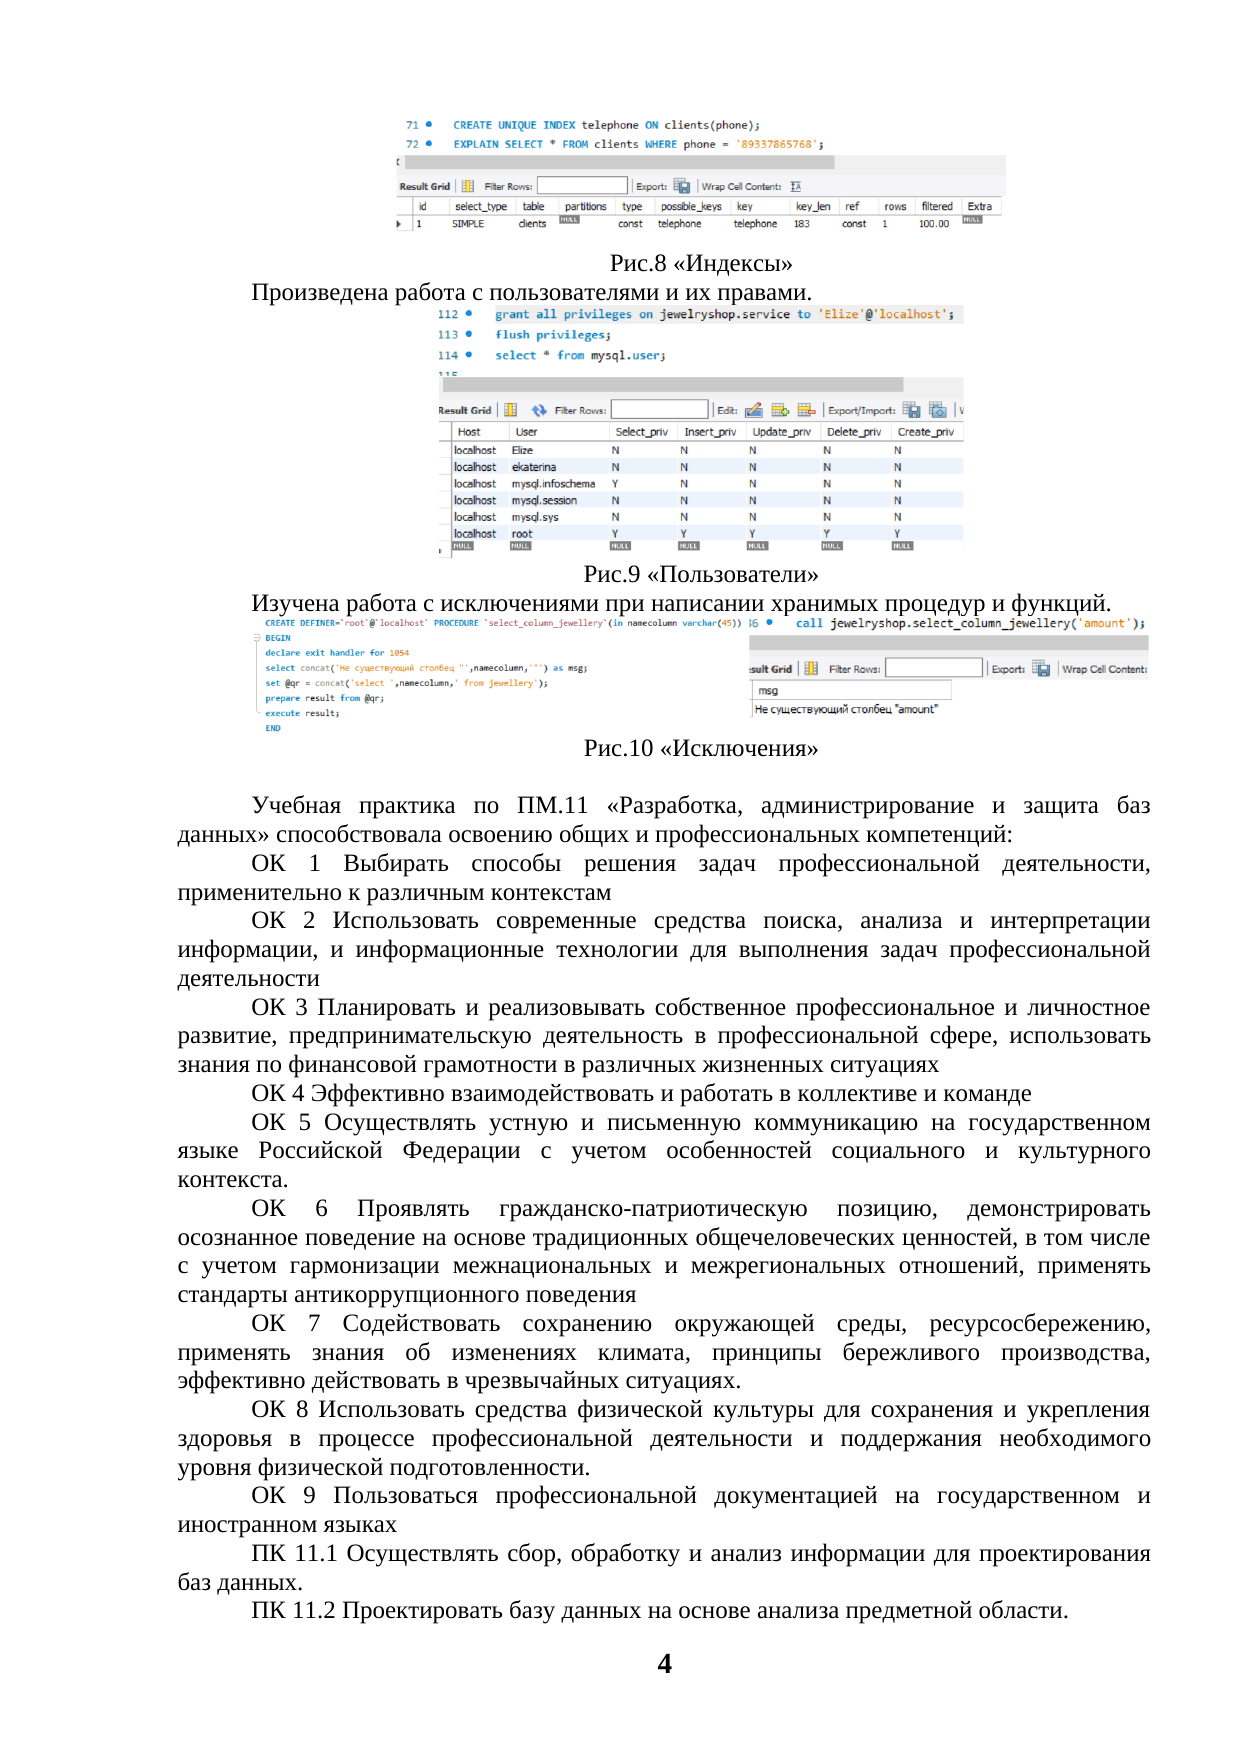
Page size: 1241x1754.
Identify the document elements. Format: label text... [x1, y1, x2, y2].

picture [749, 616, 1149, 734]
picture [439, 305, 964, 559]
text Изучена работа с исключениями при написании хранимых процедур и функций. [177, 588, 1152, 616]
text ПК 11.2 Проектировать базу данных на основе анализа предметной области. [177, 1596, 1152, 1624]
text Произведена работа с пользователями и их правами. [177, 277, 1152, 305]
picture [396, 118, 1007, 248]
text ОК 9 Пользоваться профессиональной документацией на государственном и иностранном языках [177, 1481, 1152, 1538]
text Учебная практика по ПМ.11 «Разработка, администрирование и защита баз данных» способствовала освоению общих и профессиональных компетенций: [177, 791, 1152, 848]
text ОК 7 Содействовать сохранению окружающей среды, ресурсосбережению, применять знания об изменениях климата, принципы бережливого производства, эффективно действовать в чрезвычайных ситуациях. [177, 1308, 1152, 1394]
text ОК 4 Эффективно взаимодействовать и работать в коллективе и команде [177, 1078, 1152, 1107]
text ОК 1 Выбирать способы решения задач профессиональной деятельности, применительно к различным контекстам [177, 848, 1152, 906]
text ПК 11.1 Осуществлять сбор, обработку и анализ информации для проектирования баз данных. [177, 1538, 1152, 1596]
picture [254, 617, 745, 734]
text ОК 8 Использовать средства физической культуры для сохранения и укрепления здоровья в процессе профессиональной деятельности и поддержания необходимого уровня физической подготовленности. [177, 1394, 1152, 1481]
text ОК 3 Планировать и реализовывать собственное профессиональное и личностное развитие, предпринимательскую деятельность в профессиональной сфере, использовать знания по финансовой грамотности в различных жизненных ситуациях [177, 992, 1152, 1078]
text ОК 6 Проявлять гражданско-патриотическую позицию, демонстрировать осознанное поведение на основе традиционных общечеловеческих ценностей, в том числе с учетом гармонизации межнациональных и межрегиональных отношений, применять стандарты антикоррупционного поведения [177, 1193, 1152, 1308]
text ОК 5 Осуществлять устную и письменную коммуникацию на государственном языке Российской Федерации с учетом особенностей социального и культурного контекста. [177, 1107, 1152, 1193]
text Рис.8 «Индексы» [177, 248, 1152, 277]
text Рис.9 «Пользователи» [177, 559, 1152, 588]
text Рис.10 «Исключения» [177, 733, 1152, 762]
text ОК 2 Использовать современные средства поиска, анализа и интерпретации информации, и информационные технологии для выполнения задач профессиональной деятельности [177, 906, 1152, 992]
